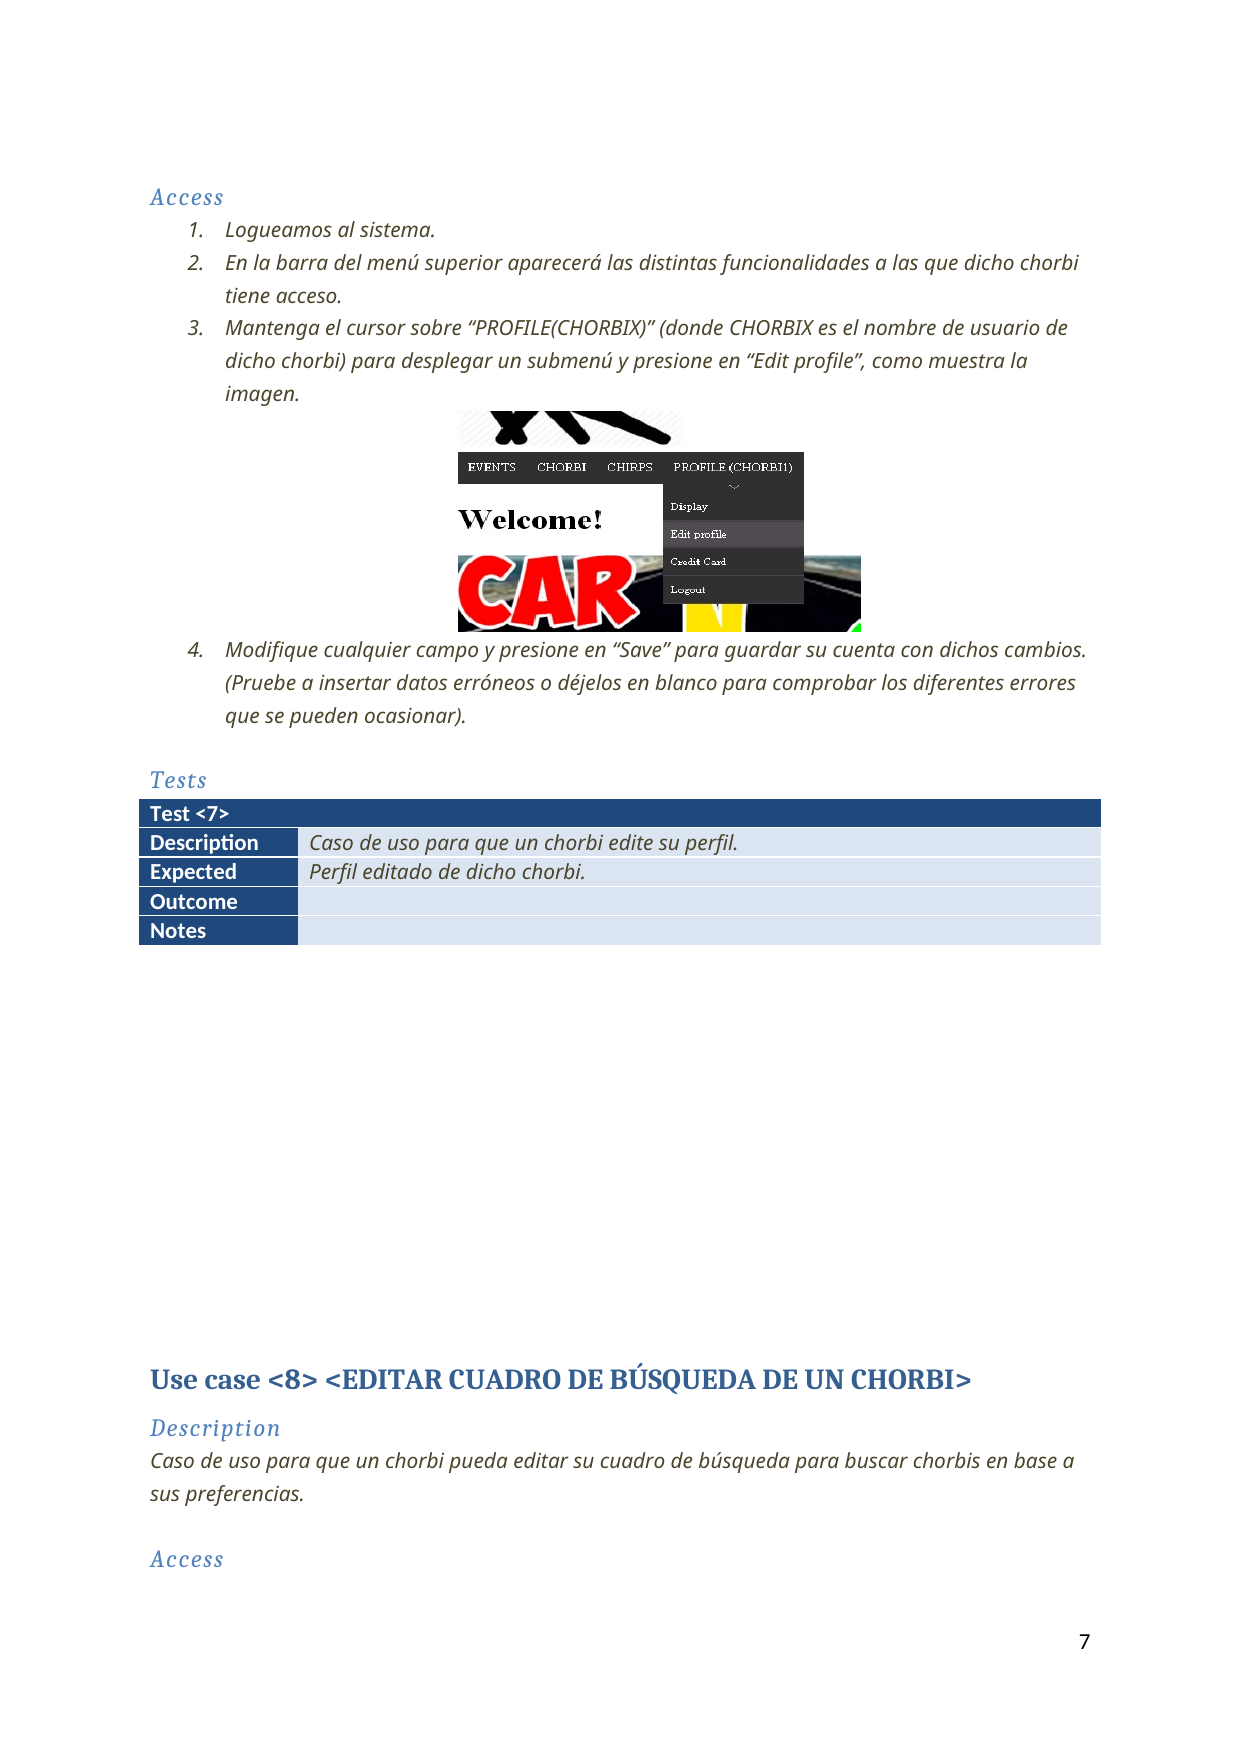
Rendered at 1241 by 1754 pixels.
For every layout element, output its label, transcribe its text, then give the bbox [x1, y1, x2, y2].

subtitle Access [150, 1544, 1090, 1573]
table_cell Outcome [139, 887, 298, 915]
subtitle Access [150, 183, 1090, 211]
table_cell Caso de uso para que un chorbi edite su perfil. [298, 828, 1101, 856]
table_cell Description [139, 828, 298, 856]
subtitle Use case <8> <EDITAR CUADRO DE BÚSQUEDA DE UN CHORBI> [150, 1363, 1090, 1397]
subtitle Description [150, 1414, 1090, 1442]
table_cell Perfil editado de dicho chorbi. [298, 858, 1101, 886]
subtitle Tests [150, 766, 1090, 795]
list En la barra del menú superior aparecerá las distintas funcionalidades a las que dicho chorbi tiene acceso. [187, 248, 1090, 309]
picture [454, 411, 861, 632]
table_cell Expected [139, 858, 298, 886]
list Mantenga el cursor sobre “PROFILE(CHORBIX)” (donde CHORBIX es el nombre de usuario de dicho chorbi) para desplegar un submenú y presione en “Edit profile”, como muestra la imagen. [187, 313, 1090, 407]
text Caso de uso para que un chorbi pueda editar su cuadro de búsqueda para buscar chorbis en base a sus preferencias. [150, 1447, 1090, 1508]
table_cell Notes [139, 916, 298, 945]
list Logueamos al sistema. [187, 216, 1090, 244]
table_header Test <7> [139, 799, 1101, 827]
list Modifique cualquier campo y presione en “Save” para guardar su cuenta con dichos cambios. (Pruebe a insertar datos erróneos o déjelos en blanco para comprobar los diferentes errores que se pueden ocasionar). [187, 636, 1090, 729]
table_cell [298, 887, 1101, 915]
table_cell [298, 916, 1101, 945]
